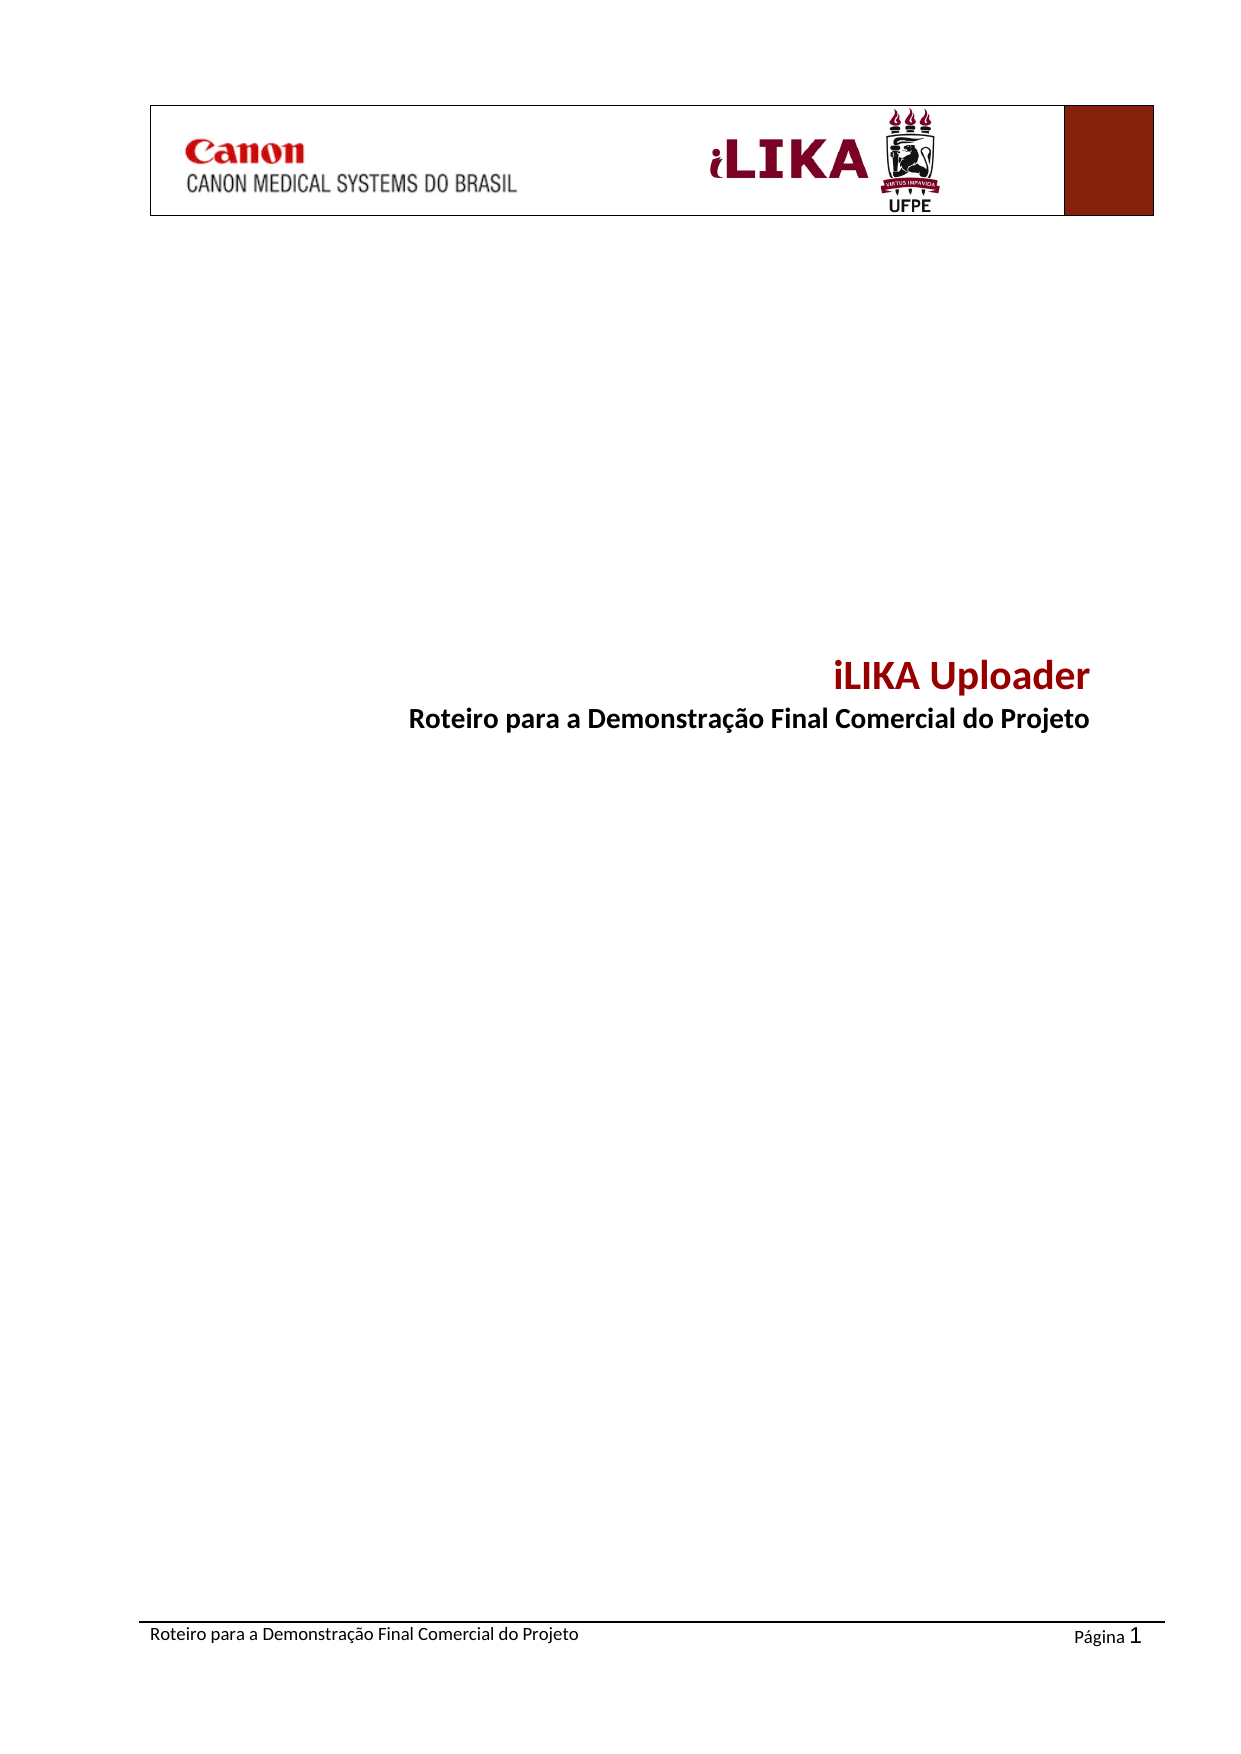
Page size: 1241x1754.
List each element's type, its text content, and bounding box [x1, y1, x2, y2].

picture [161, 116, 540, 215]
text Roteiro para a Demonstração Final Comercial do Projeto [150, 700, 1090, 735]
text iLIKA Uploader [150, 649, 1090, 700]
picture [710, 106, 942, 215]
